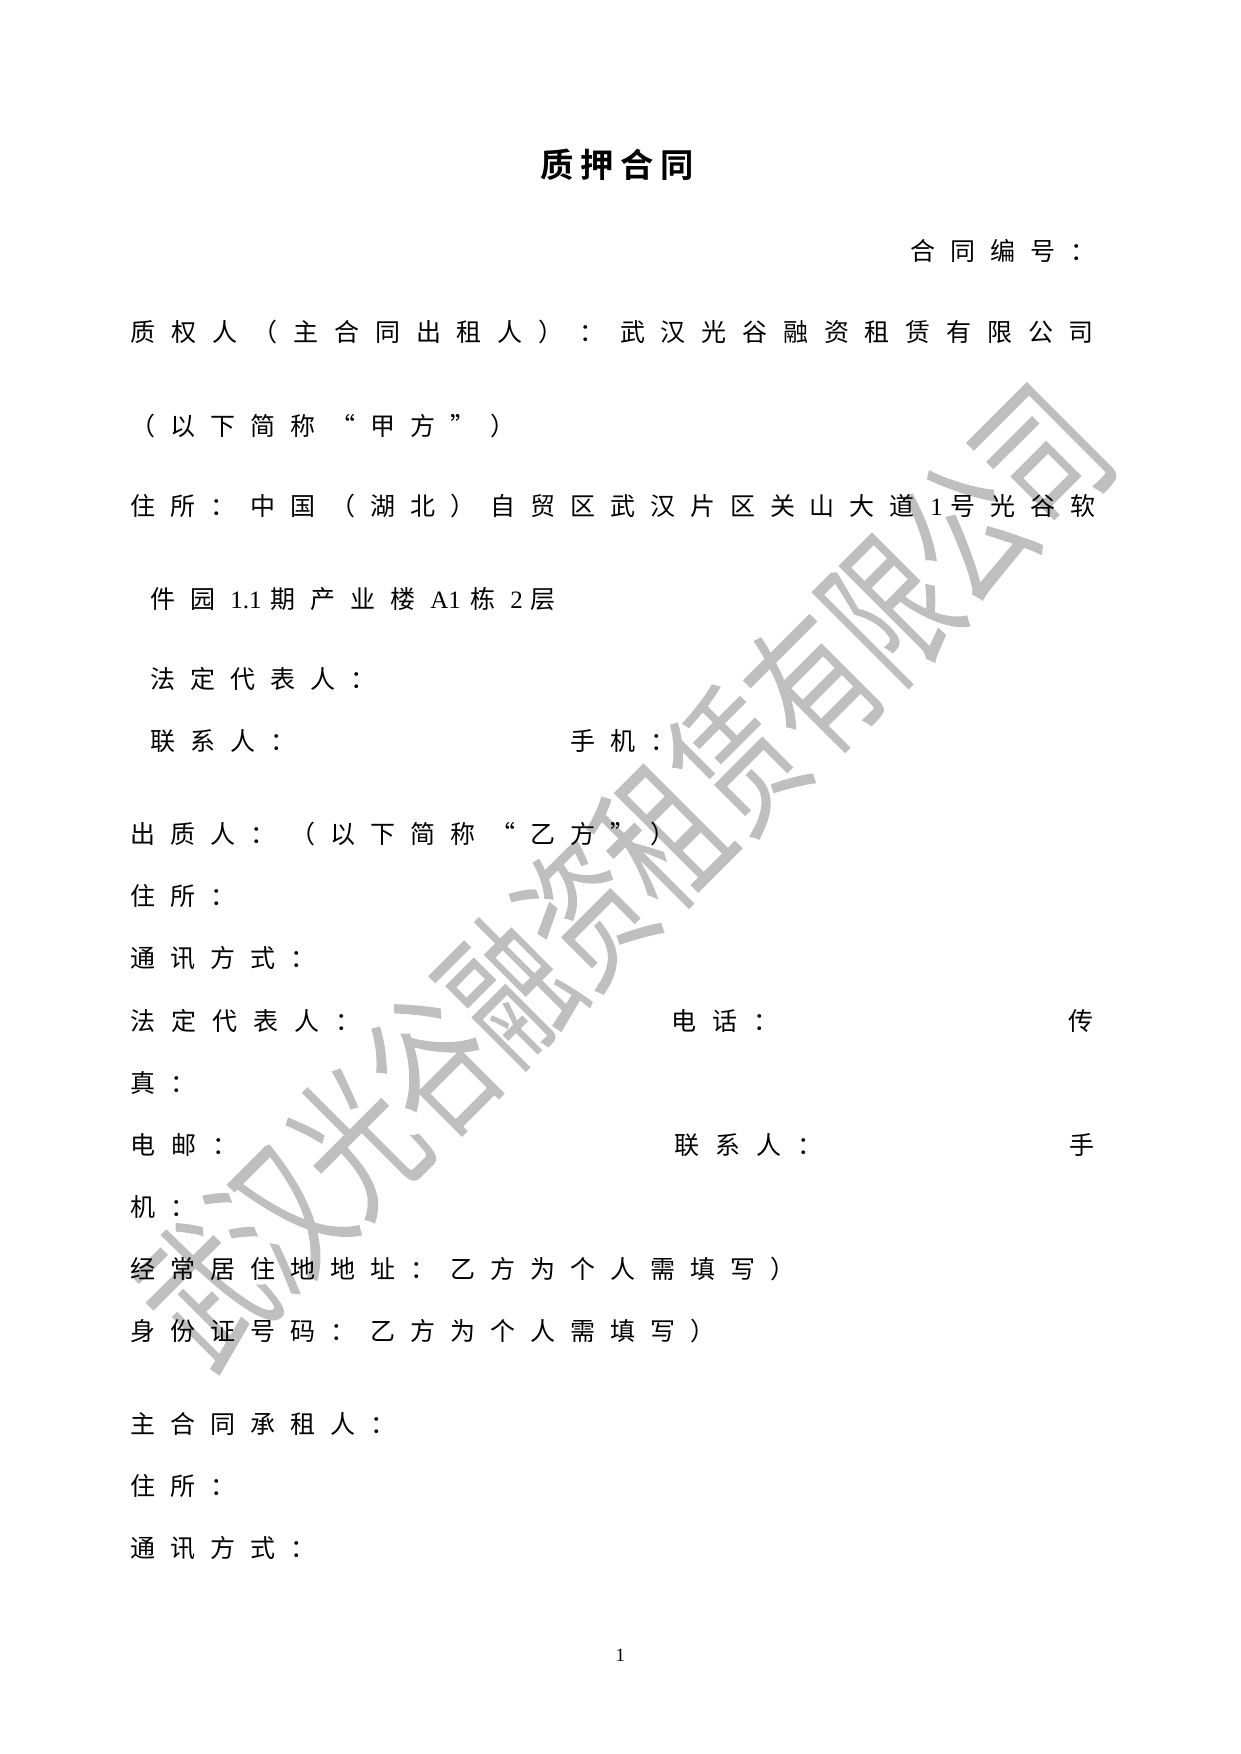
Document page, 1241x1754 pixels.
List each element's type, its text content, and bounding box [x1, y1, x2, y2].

text 法定代表人： 电话： 传真： [130, 988, 1110, 1112]
text 主合同承租人： [130, 1392, 1110, 1454]
text 身份证号码：乙方为个人需填写） [130, 1298, 1110, 1361]
text 合同编号： [130, 218, 1110, 280]
text 联系人： 手机： [76, 709, 1110, 771]
text 住所：中国（湖北）自贸区武汉片区关山大道1号光谷软件园1.1期产业楼A1栋2层 [130, 473, 1110, 628]
text 通讯方式： [130, 926, 1110, 988]
text 质押合同 [130, 132, 1110, 194]
text 质权人（主合同出租人）：武汉光谷融资租赁有限公司（以下简称“甲方”） [130, 300, 1110, 455]
text 电邮： 联系人： 手机： [130, 1112, 1110, 1236]
text 经常居住地地址：乙方为个人需填写） [130, 1236, 1110, 1298]
text 住所： [130, 1454, 1110, 1516]
text 通讯方式： [130, 1516, 1110, 1578]
text 出质人：（以下简称“乙方”） [130, 802, 1110, 864]
text 住所： [130, 864, 1110, 926]
text 法定代表人： [76, 647, 1110, 709]
